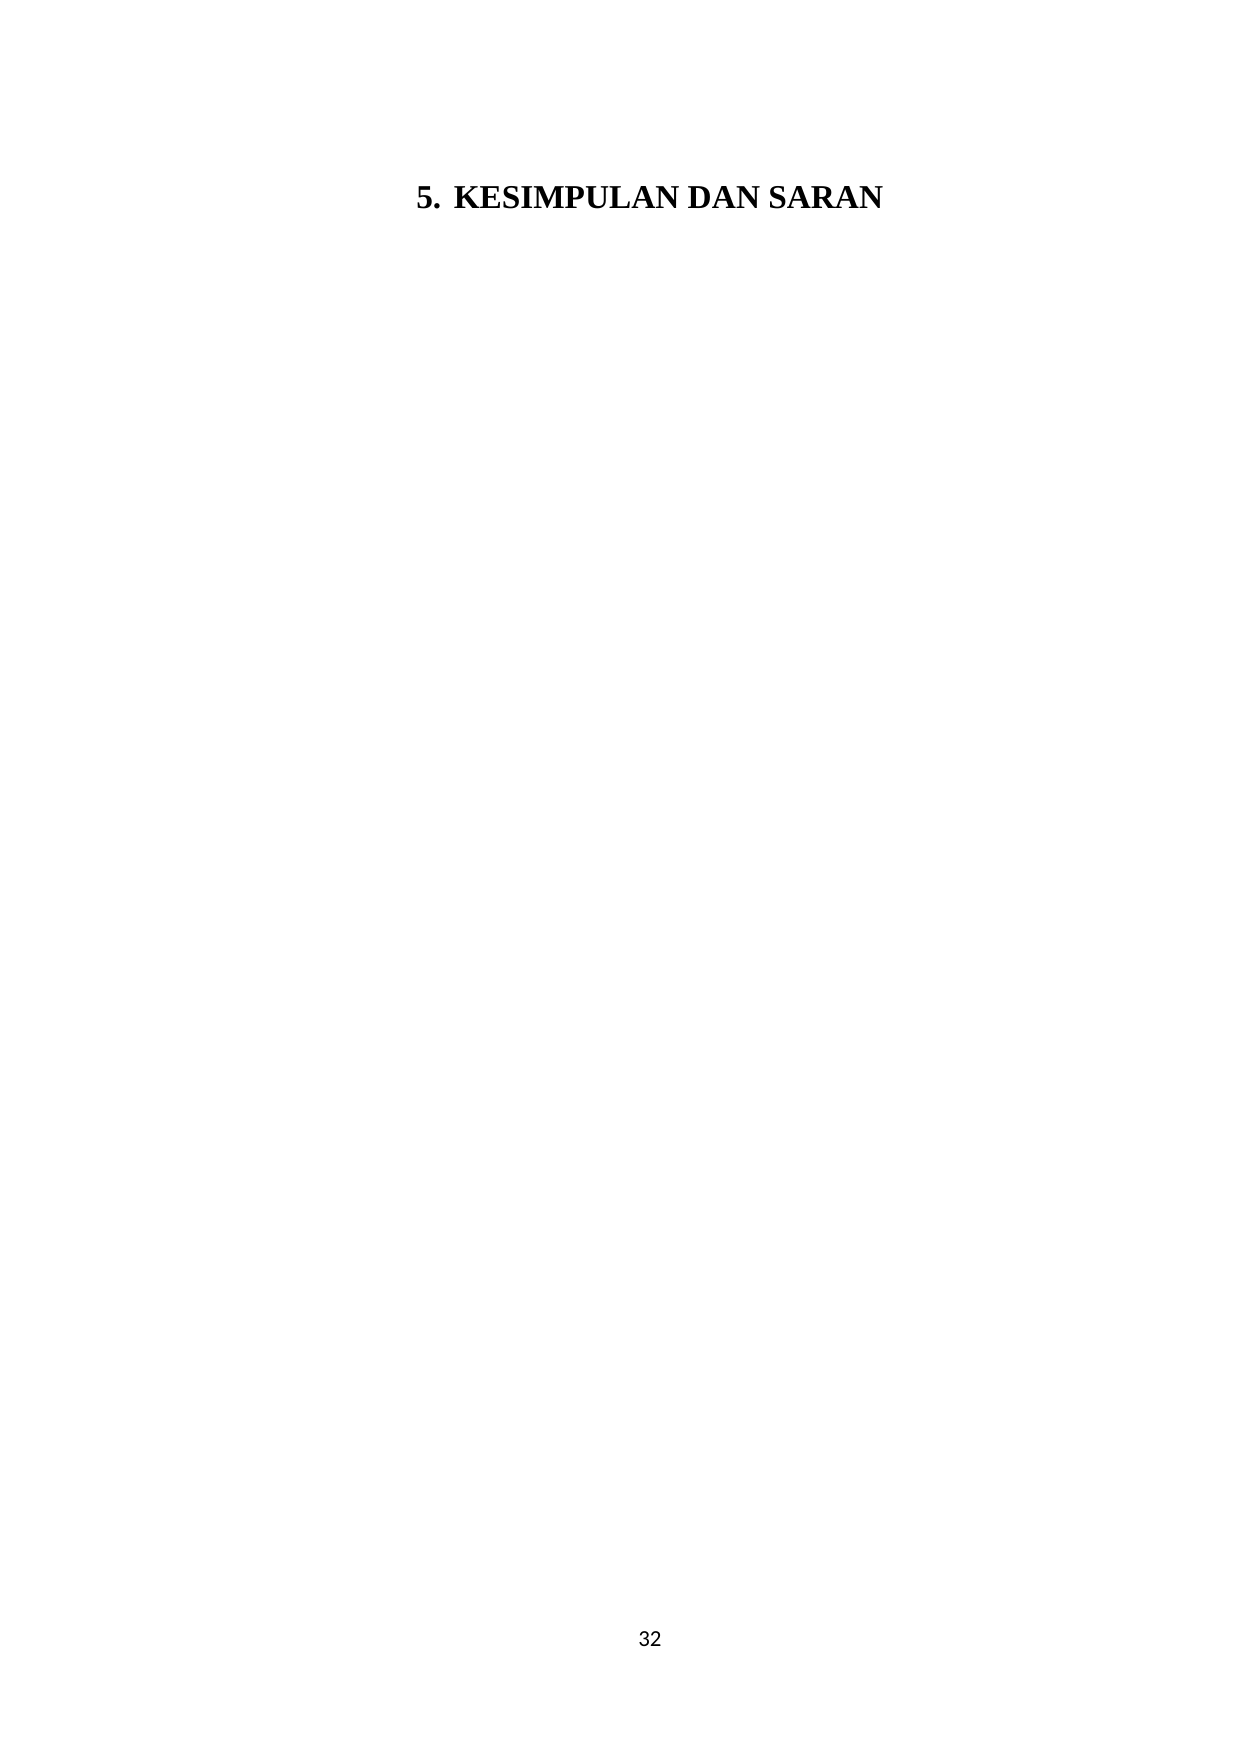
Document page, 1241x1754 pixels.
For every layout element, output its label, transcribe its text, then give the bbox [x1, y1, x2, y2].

subtitle KESIMPULAN DAN SARAN [236, 177, 1063, 216]
